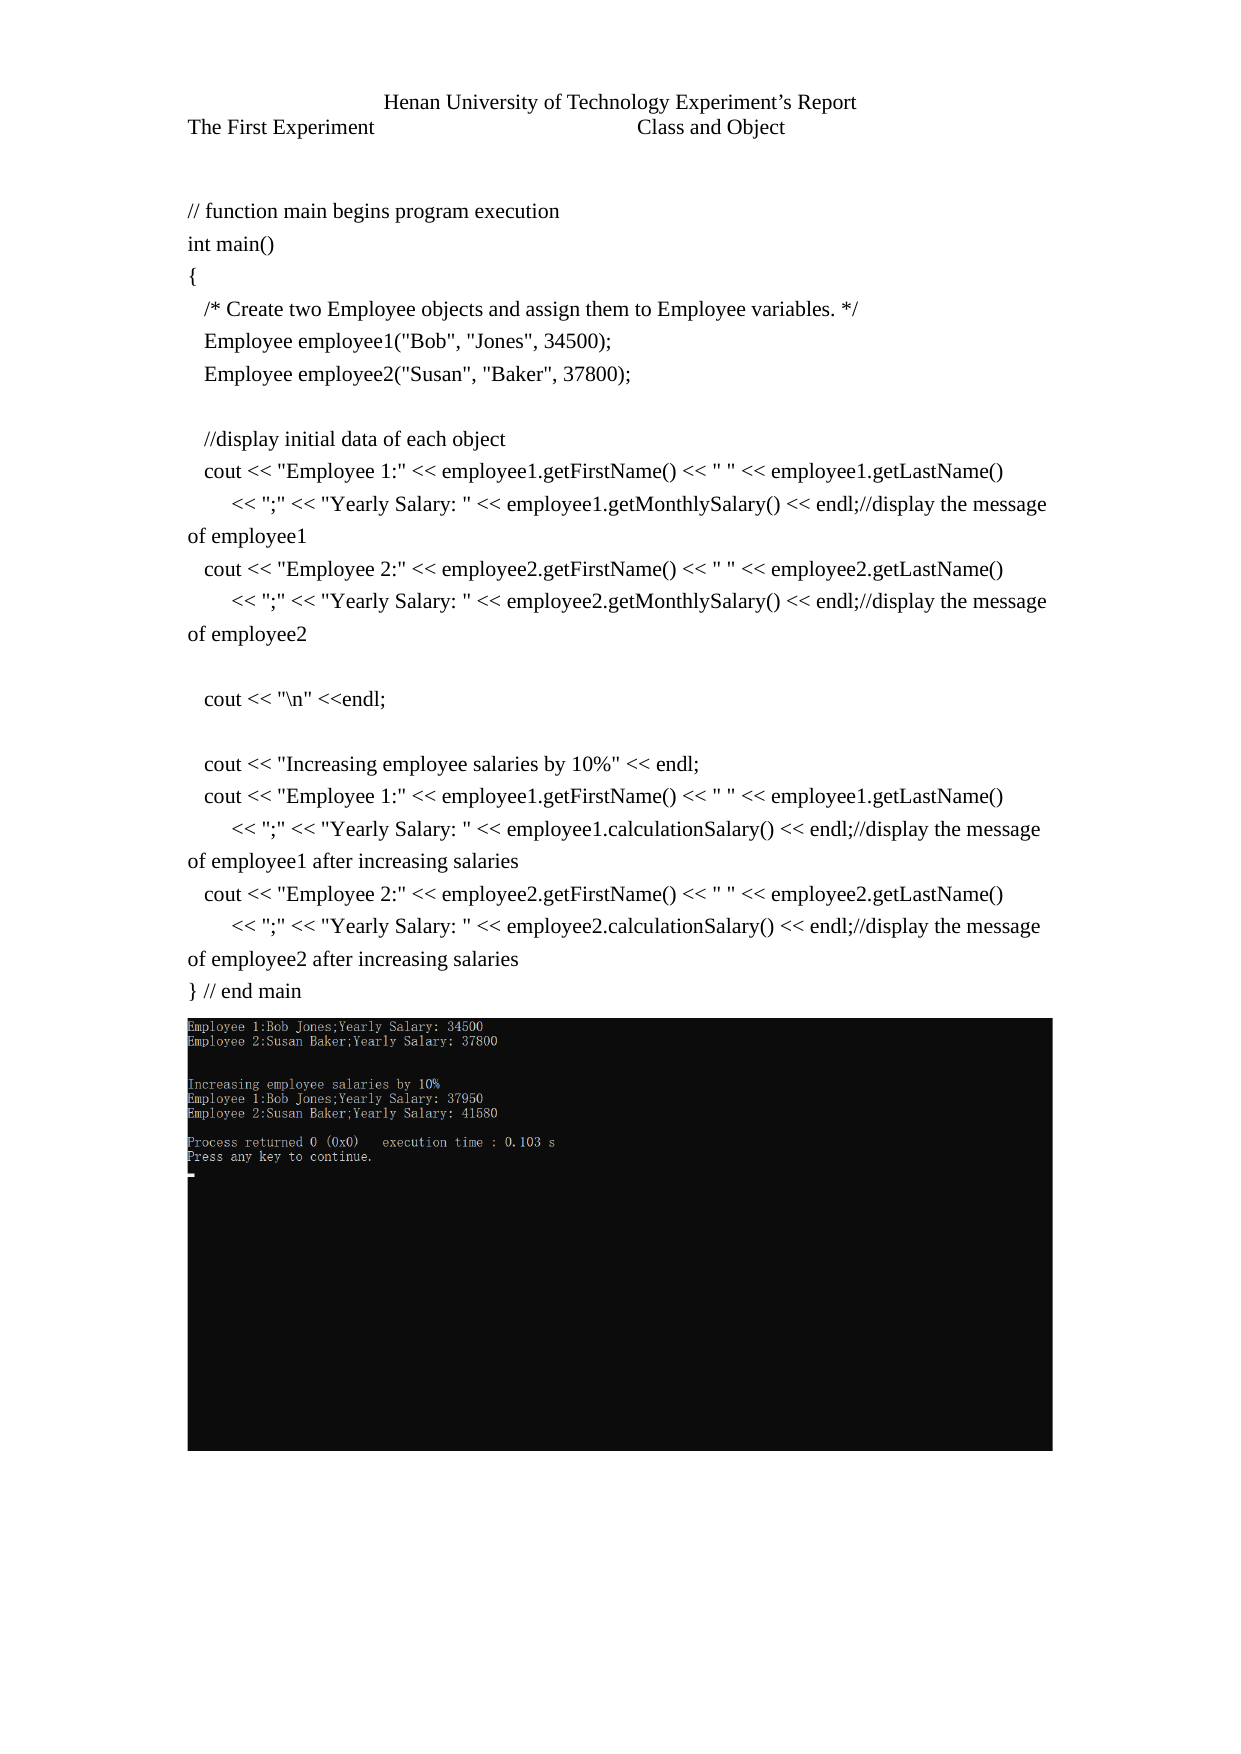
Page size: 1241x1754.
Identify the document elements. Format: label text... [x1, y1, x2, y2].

text << ";" << "Yearly Salary: " << employee1.calculationSalary() << endl;//display the message of employee1 after increasing salaries [187, 812, 1053, 877]
text << ";" << "Yearly Salary: " << employee1.getMonthlySalary() << endl;//display the message of employee1 [187, 487, 1053, 552]
text // function main begins program execution [187, 194, 1053, 227]
text cout << "Increasing employee salaries by 10%" << endl; [187, 747, 1053, 779]
text Employee employee1("Bob", "Jones", 34500); [187, 324, 1053, 357]
text << ";" << "Yearly Salary: " << employee2.calculationSalary() << endl;//display the message of employee2 after increasing salaries [187, 909, 1053, 974]
text } // end main [187, 974, 1053, 1007]
text { [187, 259, 1053, 292]
text Employee employee2("Susan", "Baker", 37800); [187, 357, 1053, 389]
text //display initial data of each object [187, 422, 1053, 454]
text << ";" << "Yearly Salary: " << employee2.getMonthlySalary() << endl;//display the message of employee2 [187, 584, 1053, 649]
text int main() [187, 227, 1053, 259]
text cout << "Employee 2:" << employee2.getFirstName() << " " << employee2.getLastName() [187, 552, 1053, 584]
text cout << "Employee 1:" << employee1.getFirstName() << " " << employee1.getLastName() [187, 779, 1053, 812]
picture [187, 1018, 1053, 1451]
text cout << "\n" <<endl; [187, 682, 1053, 714]
text cout << "Employee 2:" << employee2.getFirstName() << " " << employee2.getLastName() [187, 877, 1053, 909]
text /* Create two Employee objects and assign them to Employee variables. */ [187, 292, 1053, 324]
text cout << "Employee 1:" << employee1.getFirstName() << " " << employee1.getLastName() [187, 454, 1053, 487]
